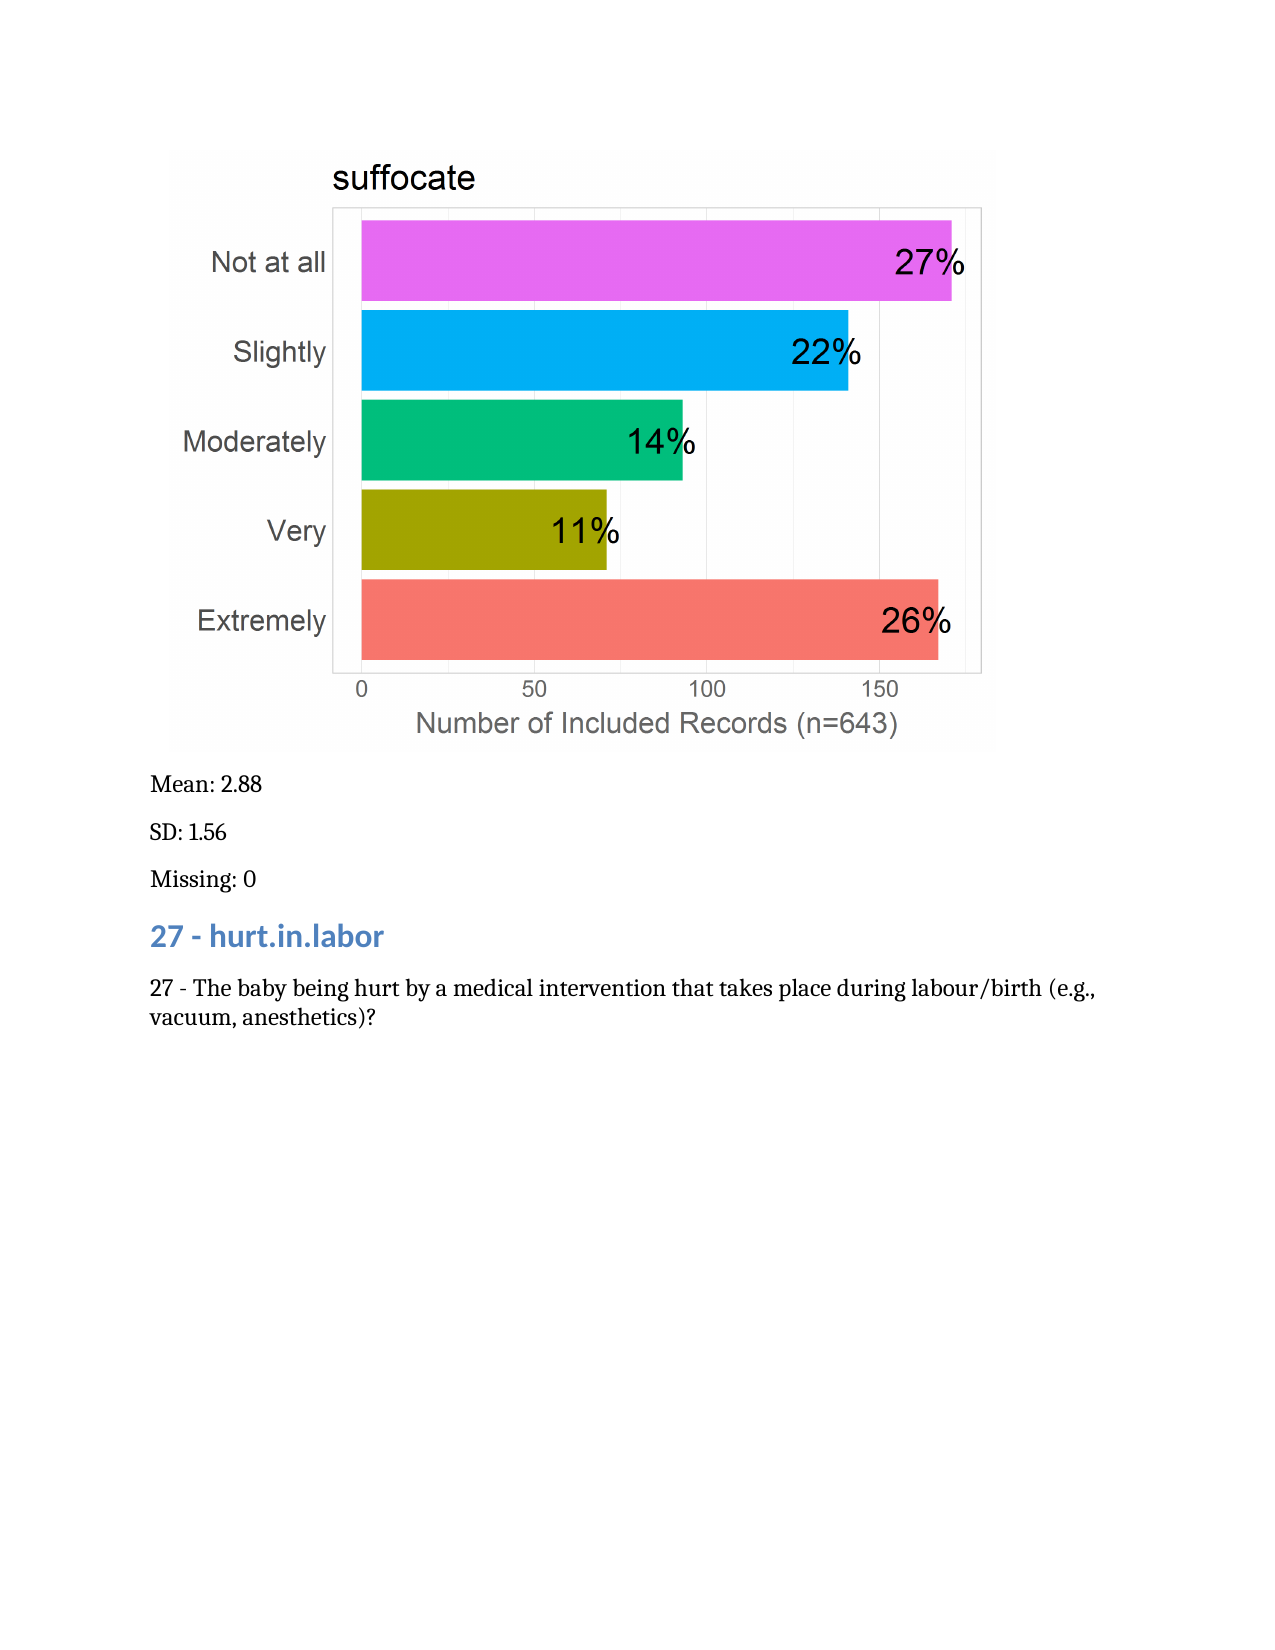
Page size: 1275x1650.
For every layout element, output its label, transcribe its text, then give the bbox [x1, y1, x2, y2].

picture [168, 150, 996, 752]
text SD: 1.56 [150, 818, 1125, 846]
text Missing: 0 [150, 865, 1125, 894]
text Mean: 2.88 [150, 770, 1125, 799]
subtitle 27 - hurt.in.labor [150, 915, 1125, 956]
text 27 - The baby being hurt by a medical intervention that takes place during labour/birth (e.g., vacuum, anesthetics)? [150, 974, 1125, 1032]
